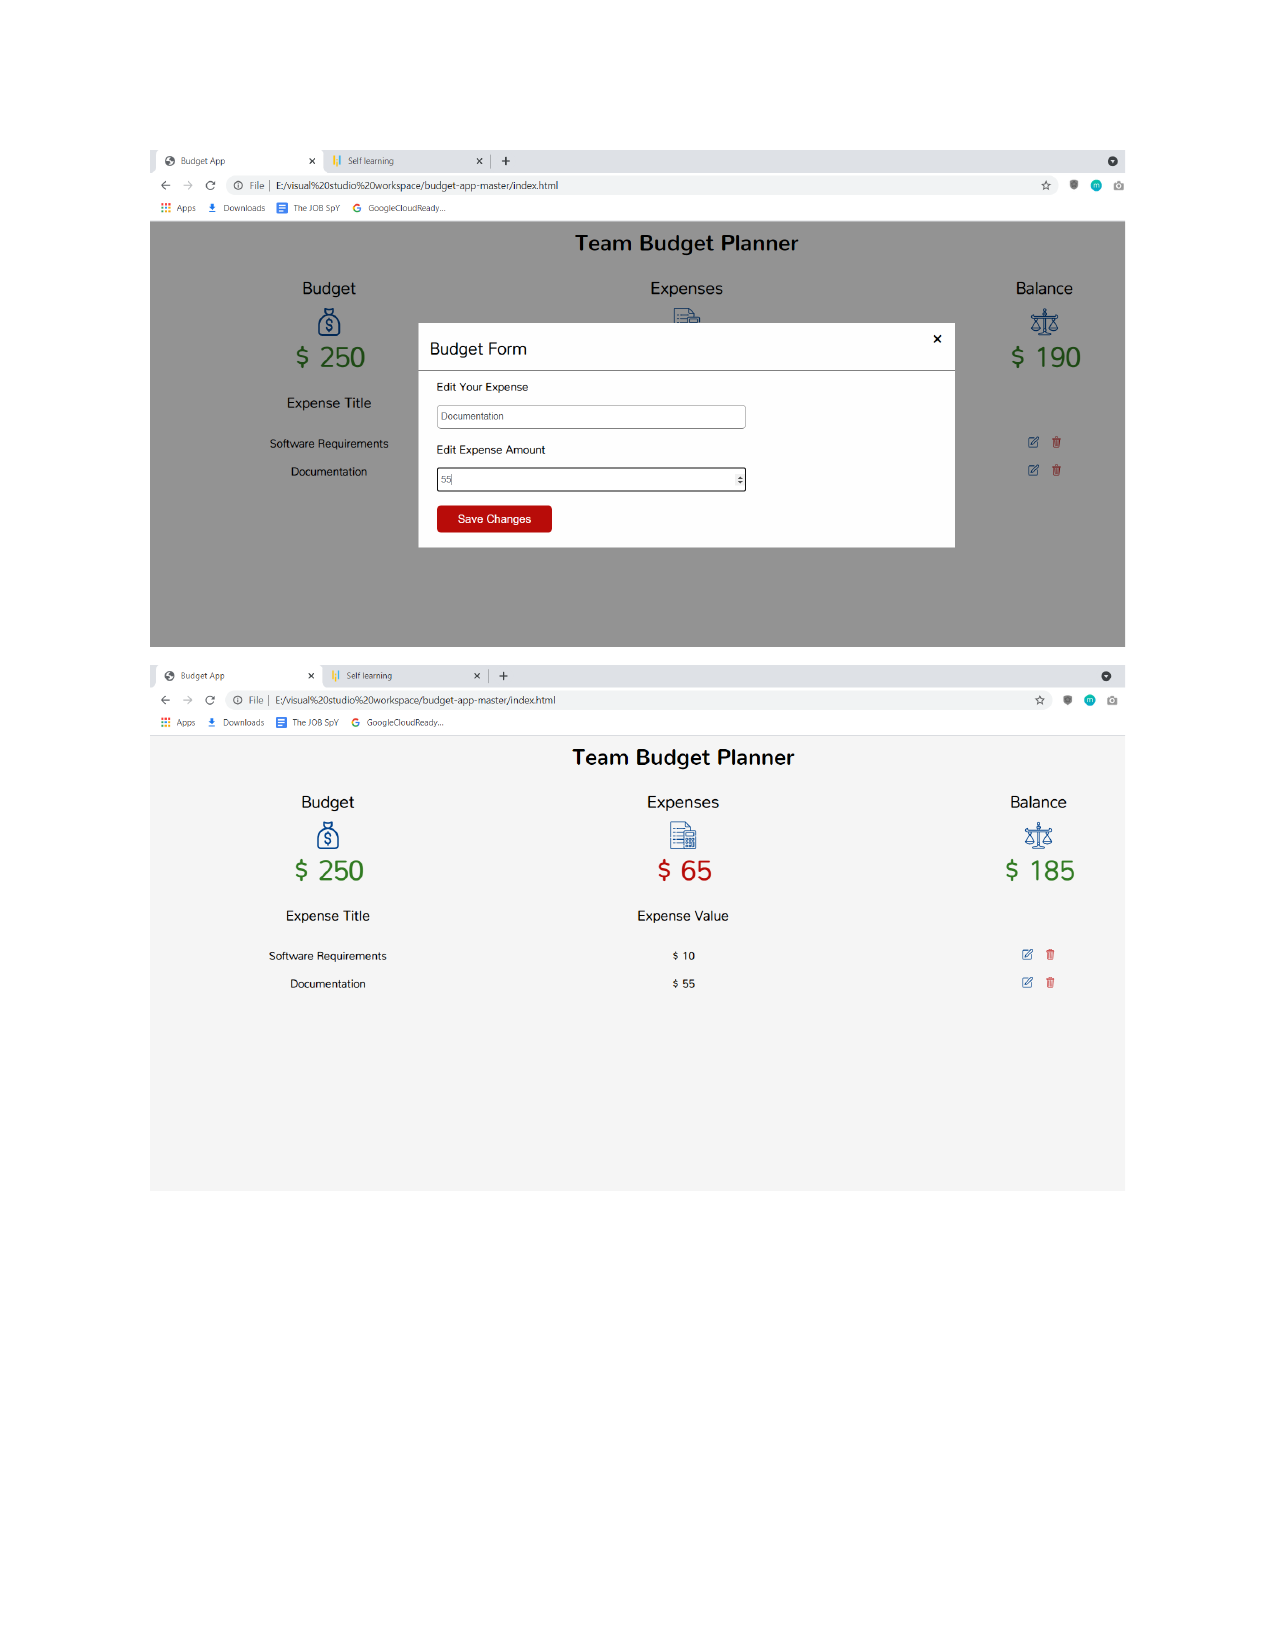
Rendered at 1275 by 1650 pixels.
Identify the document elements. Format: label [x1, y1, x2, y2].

picture [150, 665, 1125, 1191]
picture [150, 150, 1125, 647]
